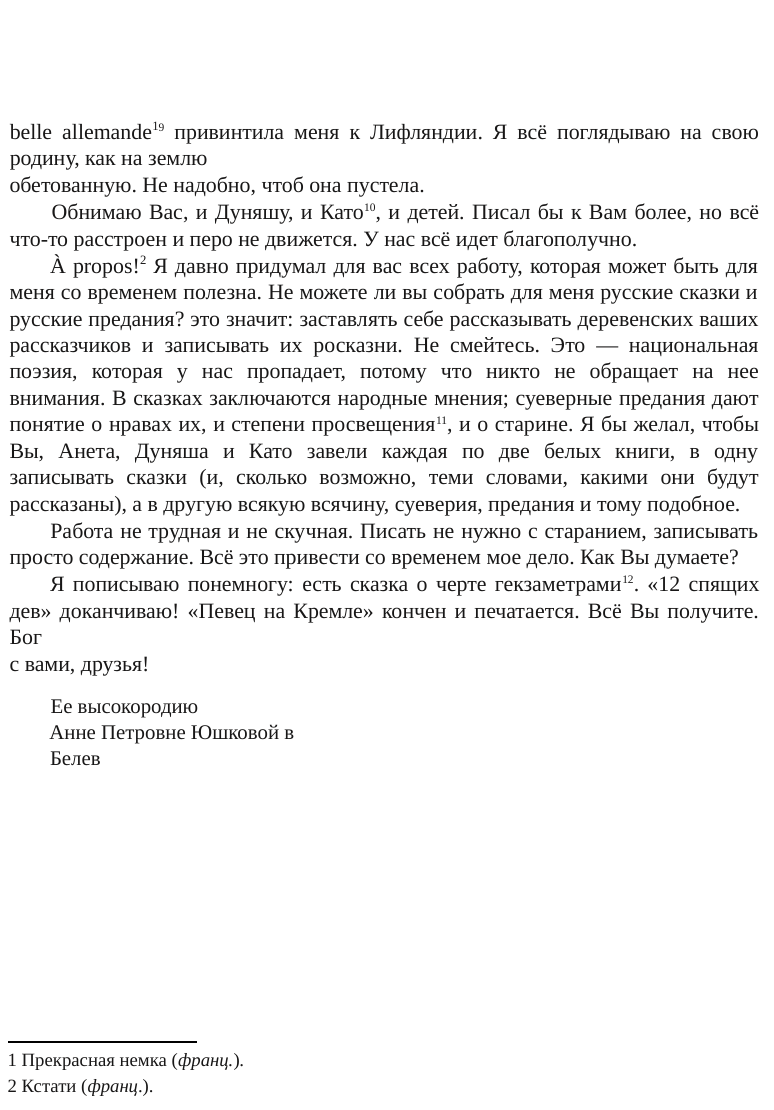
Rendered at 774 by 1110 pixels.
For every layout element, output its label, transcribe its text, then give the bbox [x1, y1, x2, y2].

text Ее высокородию [50, 693, 761, 718]
text обетованную. Не надобно, чтоб она пустела. [9, 172, 759, 197]
text Работа не трудная и не скучная. Писать не нужно с старанием, записывать просто содержание. Всё это привести со временем мое дело. Как Вы думаете? [9, 518, 759, 569]
text Обнимаю Вас, и Дуняшу, и Като10, и детей. Писал бы к Вам более, но всё что-то расстроен и перо не движется. У нас всё идет благополучно. [9, 199, 759, 251]
text Анне Петровне Юшковой в Белев [49, 720, 294, 770]
text À propos! Я давно придумал для вас всех работу, которая может быть для меня со временем полезна. Не можете ли вы собрать для меня русские сказки и русские предания? это значит: заставлять себе рассказывать деревенских ваших рассказчиков и записывать их росказни. Не смейтесь. Это — национальная поэзия, которая у нас пропадает, потому что никто не обращает на нее внимания. В сказках заключаются народные мнения; суеверные предания дают понятие о нравах их, и степени просвещения11, и о старине. Я бы желал, чтобы Вы, Анета, Дуняша и Като завели каждая по две белых книги, в одну записывать сказки (и, сколько возможно, теми словами, какими они будут рассказаны), а в другую всякую всячину, суеверия, предания и тому подобное. [9, 253, 759, 516]
text с вами, друзья! [9, 651, 759, 676]
text Я пописываю понемногу: есть сказка о черте гекзаметрами12. «12 спящих дев» доканчиваю! «Певец на Кремле» кончен и печатается. Всё Вы получите. Бог [9, 571, 759, 649]
